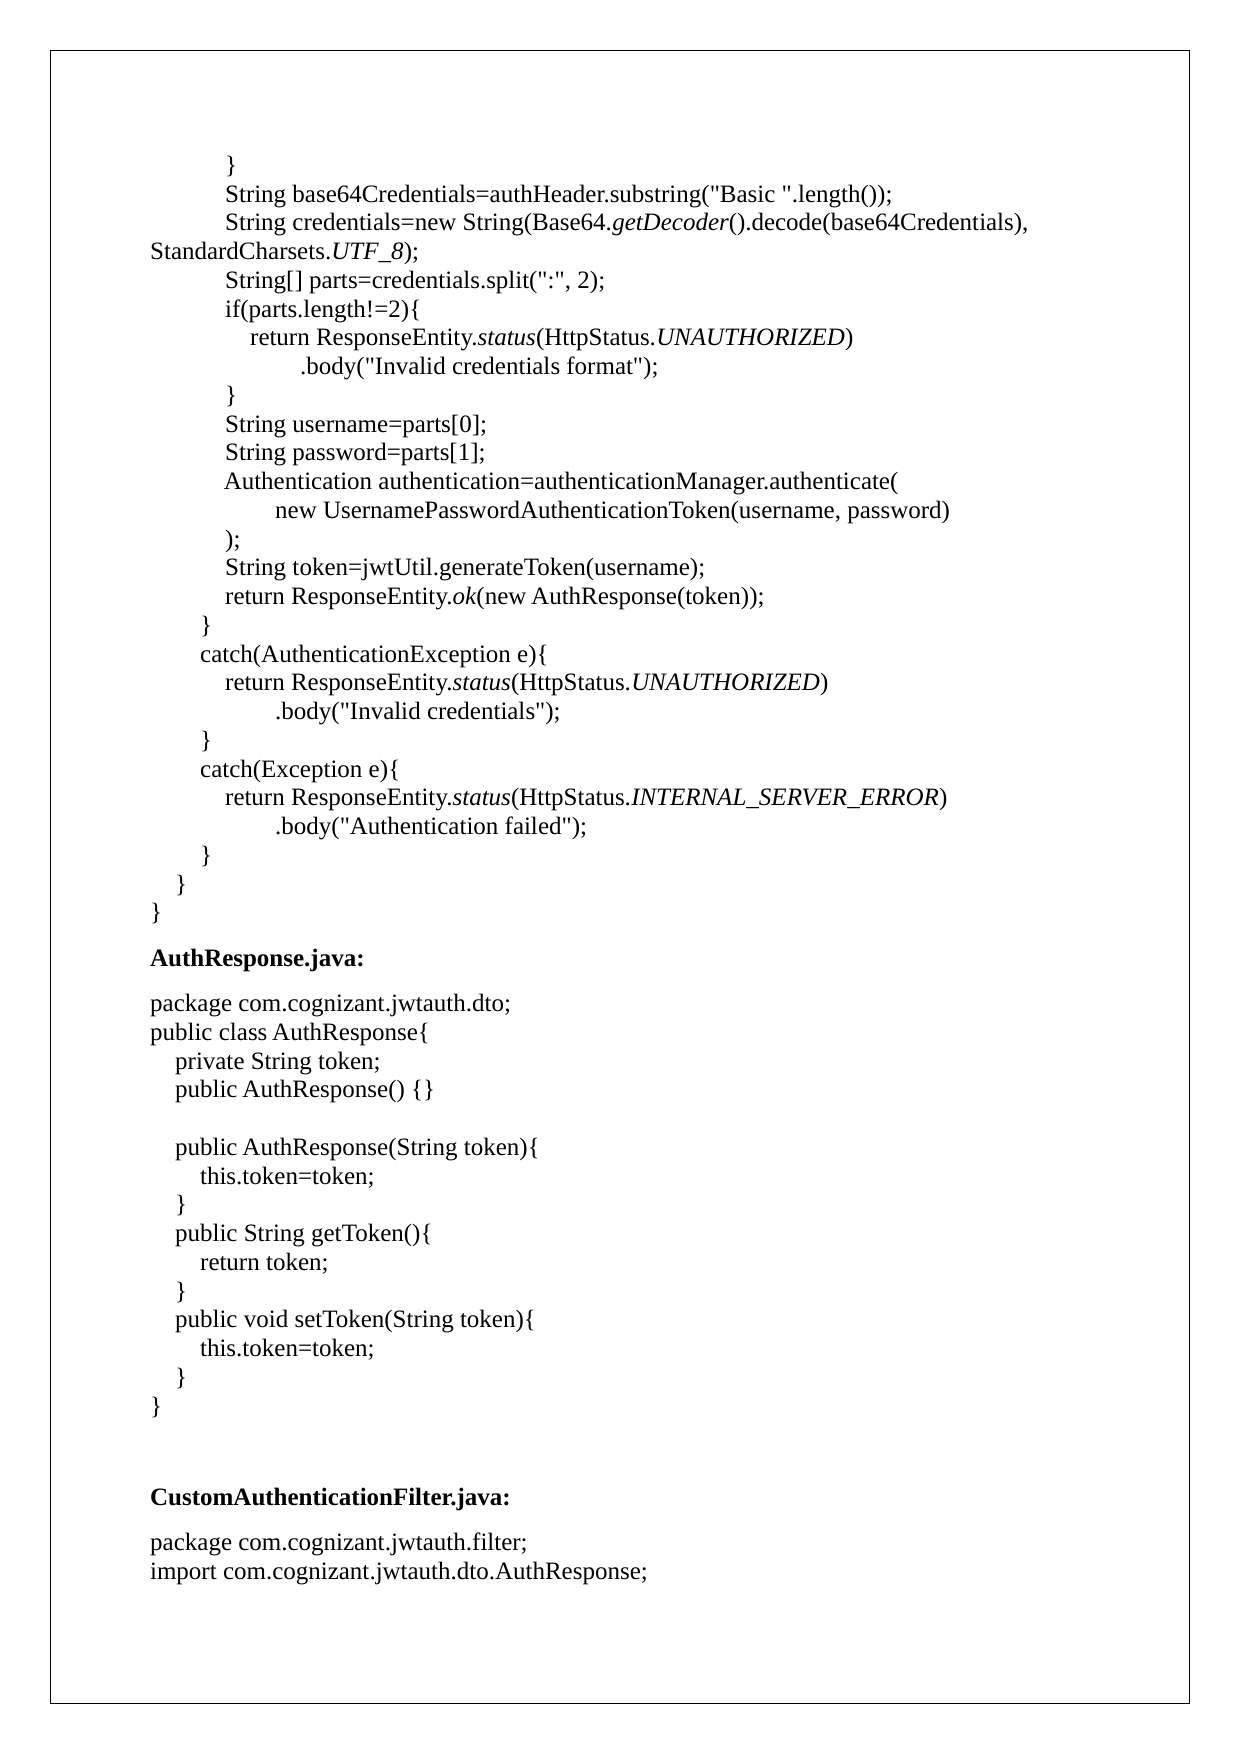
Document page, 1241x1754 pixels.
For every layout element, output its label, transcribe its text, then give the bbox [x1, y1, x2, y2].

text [150, 150, 1090, 926]
text package com.cognizant.jwtauth.dto; public class AuthResponse{ private String token; public AuthResponse() {} public AuthResponse(String token){ this.token=token; } public String getToken(){ return token; } public void setToken(String token){ this.token=token; } } [150, 988, 1090, 1419]
text CustomAuthenticationFilter.java: [150, 1482, 1090, 1510]
text AuthResponse.java: [150, 943, 1090, 972]
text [150, 1527, 1090, 1584]
